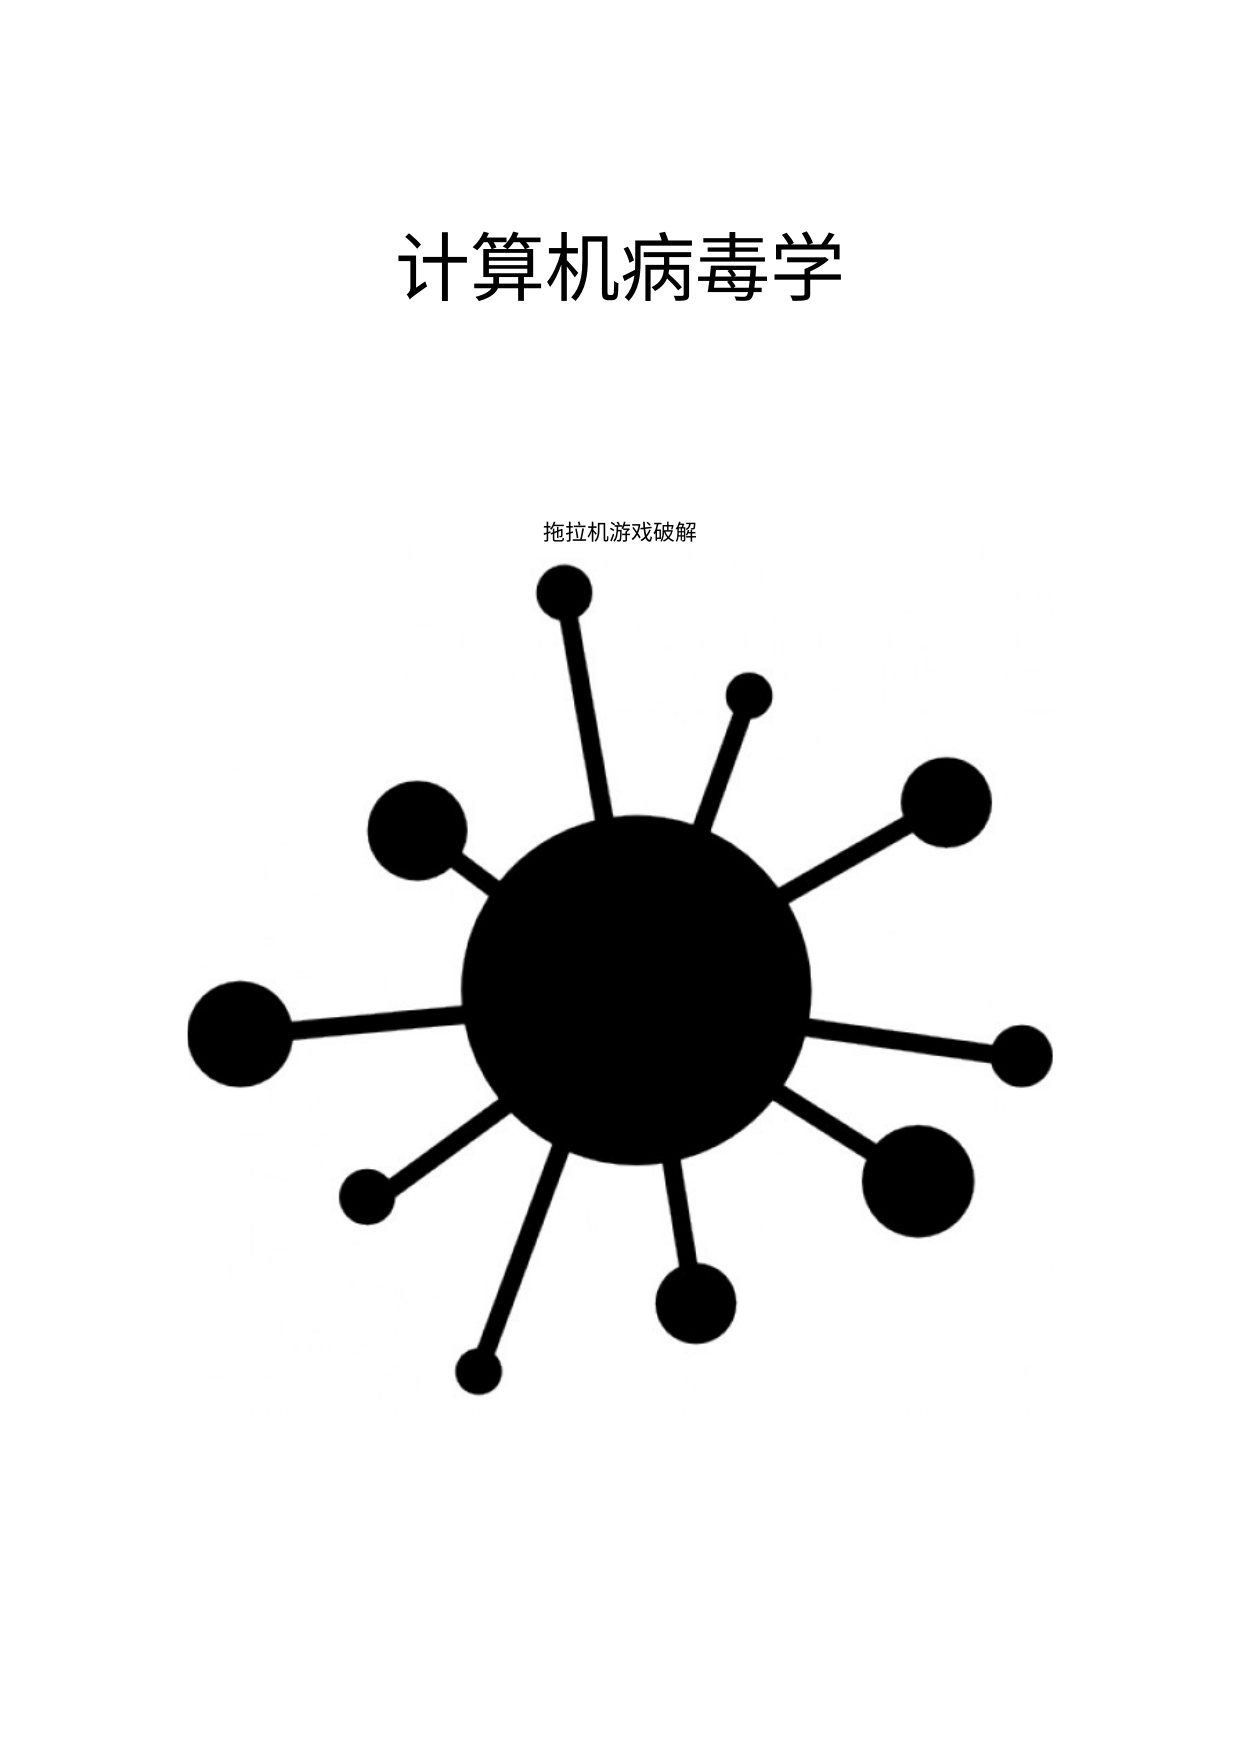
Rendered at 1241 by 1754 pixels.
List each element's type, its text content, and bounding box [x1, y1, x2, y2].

text 拖拉机游戏破解 [187, 515, 1053, 547]
picture [187, 547, 1053, 1413]
subtitle 计算机病毒学 [187, 197, 1053, 327]
